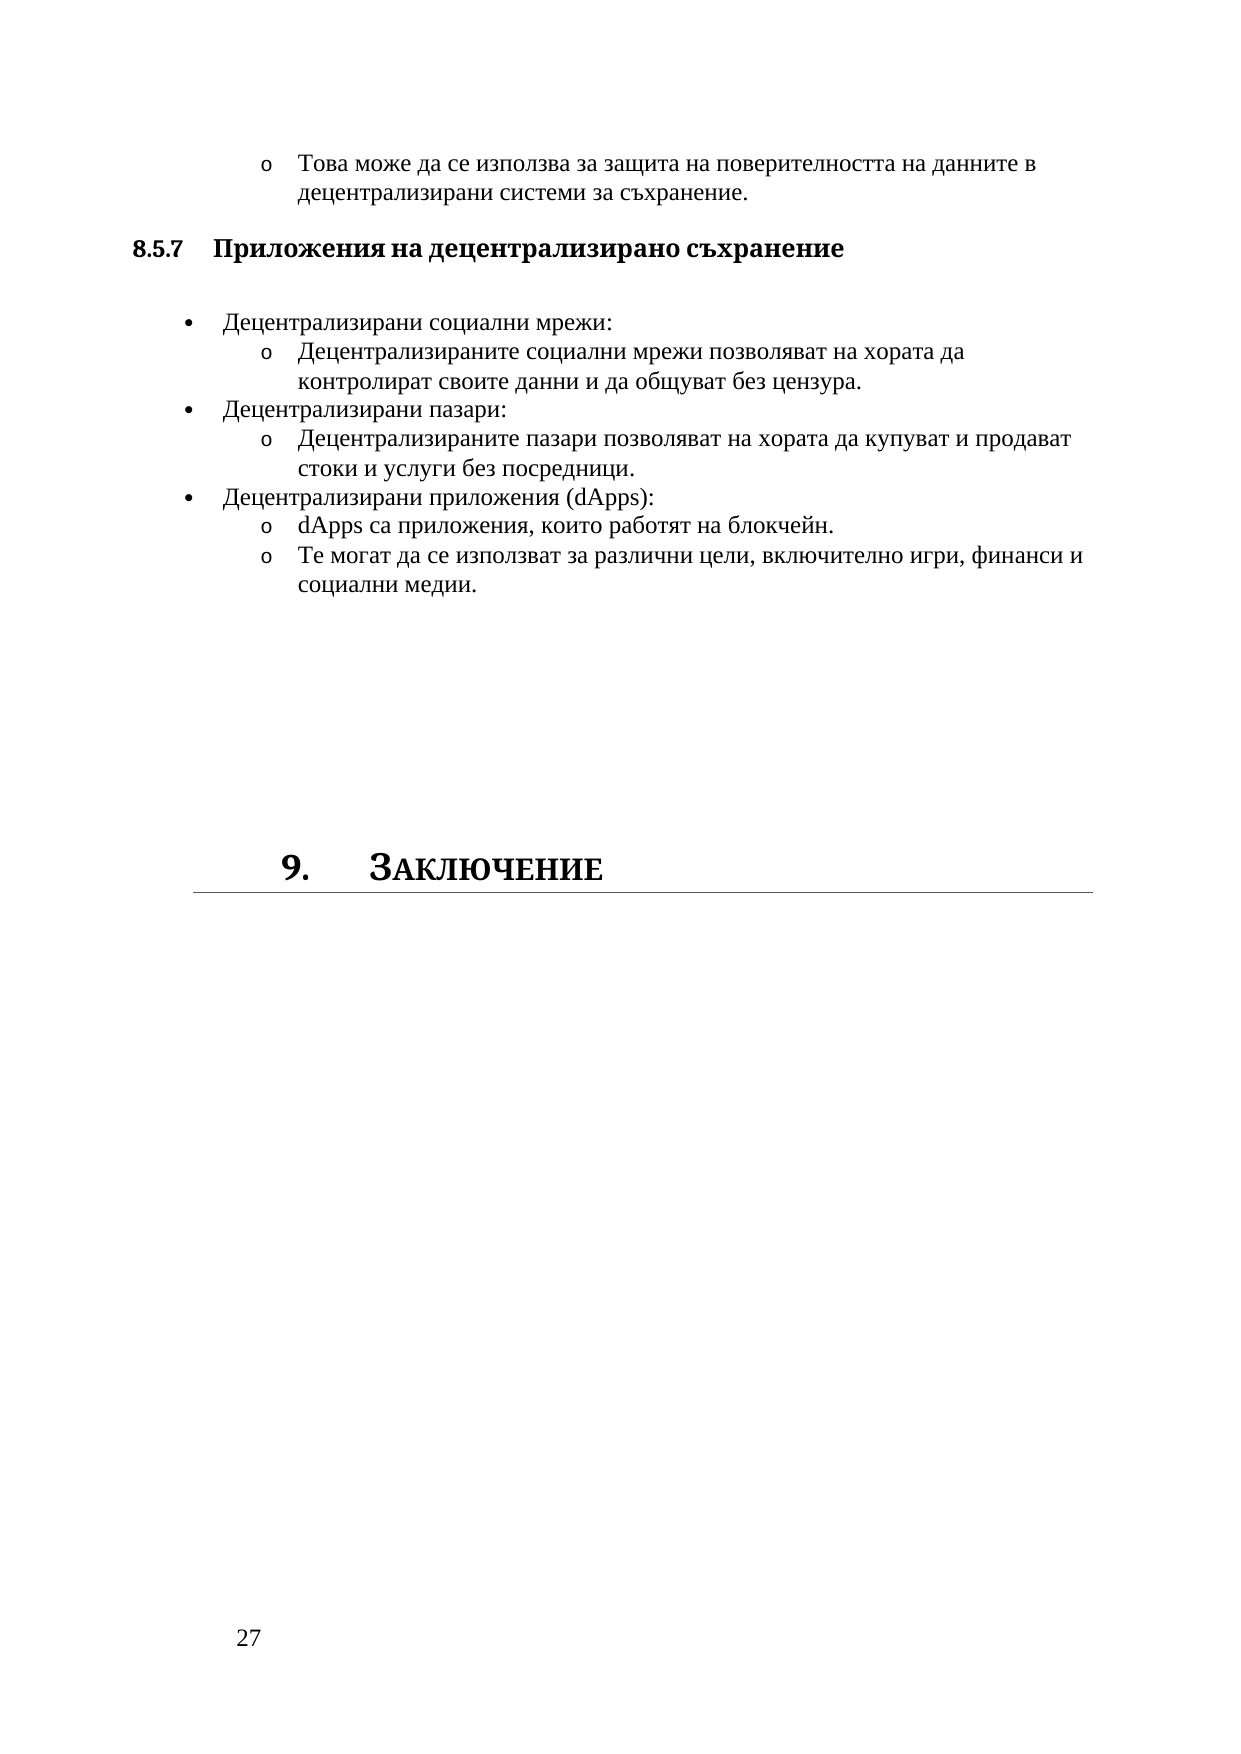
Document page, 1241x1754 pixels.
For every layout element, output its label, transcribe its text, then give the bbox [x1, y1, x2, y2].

list Децентрализираните социални мрежи позволяват на хората да контролират своите данни и да общуват без цензура. [260, 336, 1093, 394]
list Децентрализирани пазари: [185, 394, 1093, 423]
list Това може да се използва за защита на поверителността на данните в децентрализирани системи за съхранение. [260, 148, 1093, 206]
list Те могат да се използват за различни цели, включително игри, финанси и социални медии. [260, 540, 1093, 598]
subtitle Приложения на децентрализирано съхранение [132, 235, 1093, 264]
list dApps са приложения, които работят на блокчейн. [260, 510, 1093, 540]
list Децентрализирани приложения (dApps): [185, 482, 1093, 510]
subtitle Заключение [193, 847, 1093, 892]
list Децентрализирани социални мрежи: [185, 307, 1093, 336]
list Децентрализираните пазари позволяват на хората да купуват и продават стоки и услуги без посредници. [260, 423, 1093, 482]
